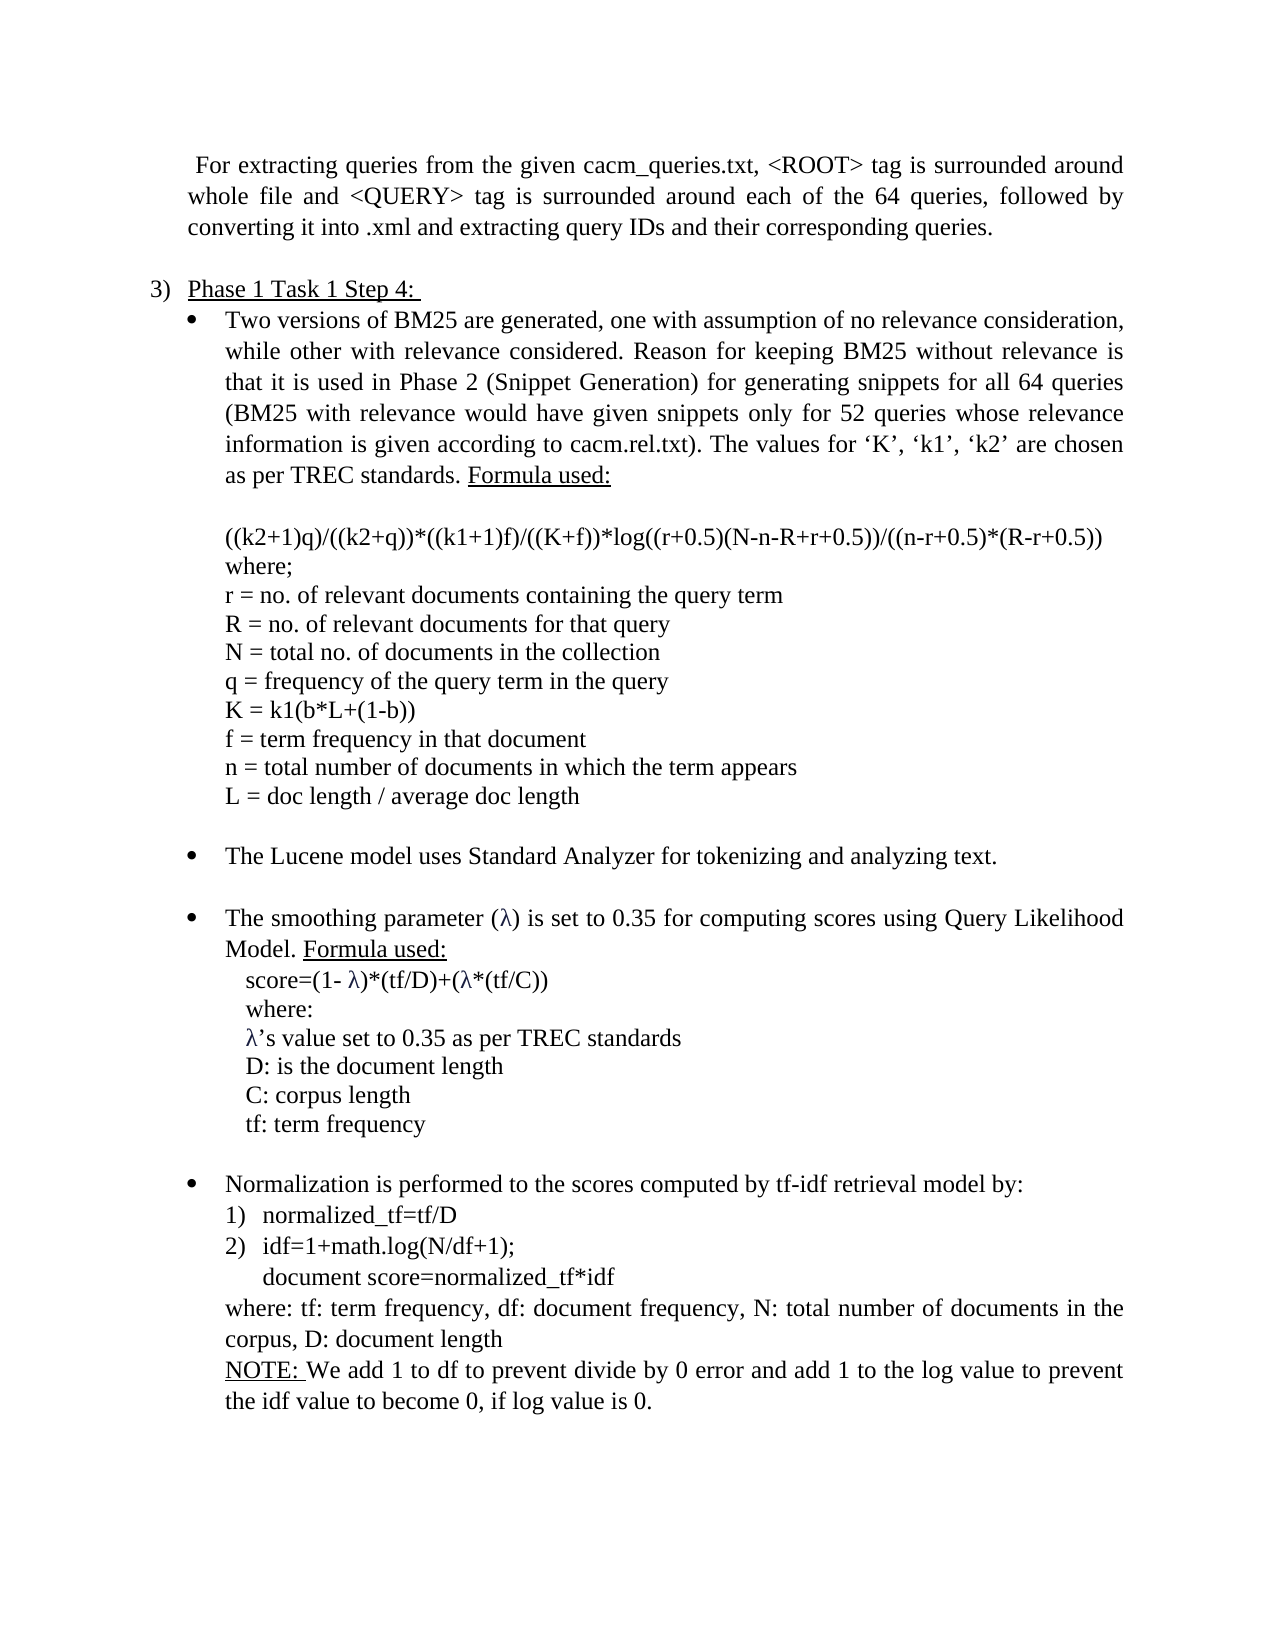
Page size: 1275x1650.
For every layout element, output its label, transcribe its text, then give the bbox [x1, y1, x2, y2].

list document score=normalized_tf*idf [262, 1262, 1125, 1291]
list Phase 1 Task 1 Step 4: [150, 274, 1125, 303]
list For extracting queries from the given cacm_queries.txt, <ROOT> tag is surrounded around whole file and <QUERY> tag is surrounded around each of the 64 queries, followed by converting it into .xml and extracting query IDs and their corresponding queries. [187, 150, 1125, 241]
text λ’s value set to 0.35 as per TREC standards [150, 1023, 1125, 1051]
list The Lucene model uses Standard Analyzer for tokenizing and analyzing text. [187, 841, 1125, 870]
text N = total no. of documents in the collection [225, 637, 1125, 666]
text f = term frequency in that document n = total number of documents in which the term appears L = doc length / average doc length [225, 724, 1125, 810]
list normalized_tf=tf/D [225, 1200, 1125, 1228]
text tf: term frequency [150, 1109, 1125, 1138]
text where: [150, 994, 1125, 1023]
text r = no. of relevant documents containing the query term [225, 580, 1125, 609]
text K = k1(b*L+(1-b)) [225, 695, 1125, 724]
text where: tf: term frequency, df: document frequency, N: total number of documents in the corpus, D: document length [225, 1293, 1125, 1353]
text q = frequency of the query term in the query [225, 666, 1125, 695]
list The smoothing parameter (λ) is set to 0.35 for computing scores using Query Likelihood Model. Formula used: [187, 903, 1125, 963]
text NOTE: We add 1 to df to prevent divide by 0 error and add 1 to the log value to prevent the idf value to become 0, if log value is 0. [225, 1355, 1125, 1415]
list idf=1+math.log(N/df+1); [225, 1231, 1125, 1259]
text C: corpus length [150, 1080, 1125, 1109]
text score=(1- λ)*(tf/D)+(λ*(tf/C)) [150, 965, 1125, 994]
list Normalization is performed to the scores computed by tf-idf retrieval model by: [187, 1169, 1125, 1197]
text ((k2+1)q)/((k2+q))*((k1+1)f)/((K+f))*log((r+0.5)(N-n-R+r+0.5))/((n-r+0.5)*(R-r+0.5)) where; [225, 522, 1125, 580]
text D: is the document length [150, 1051, 1125, 1080]
text R = no. of relevant documents for that query [225, 609, 1125, 637]
list Two versions of BM25 are generated, one with assumption of no relevance consideration, while other with relevance considered. Reason for keeping BM25 without relevance is that it is used in Phase 2 (Snippet Generation) for generating snippets for all 64 queries (BM25 with relevance would have given snippets only for 52 queries whose relevance information is given according to cacm.rel.txt). The values for ‘K’, ‘k1’, ‘k2’ are chosen as per TREC standards. Formula used: [187, 305, 1125, 489]
